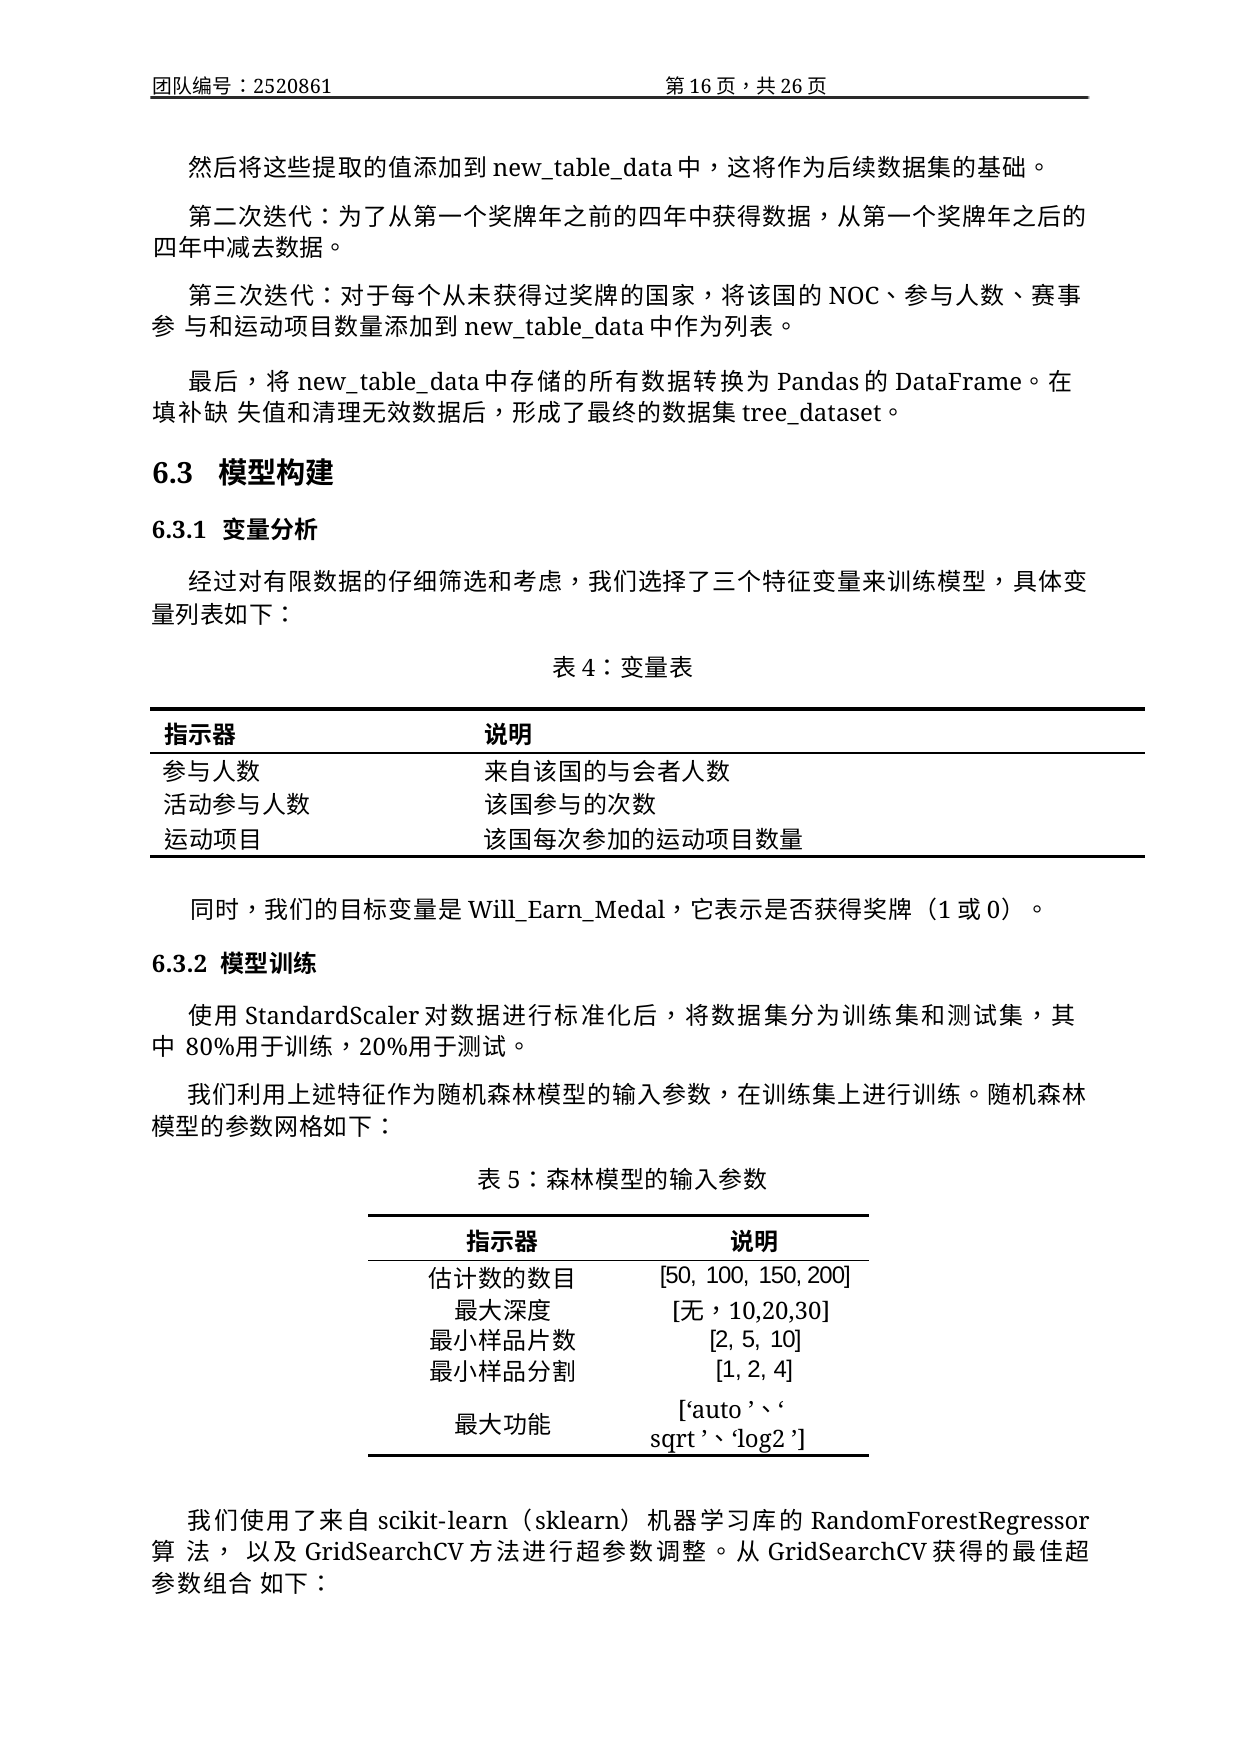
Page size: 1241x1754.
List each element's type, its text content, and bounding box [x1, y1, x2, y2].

table_cell 该国每次参加的运动项目数量 [397, 819, 1145, 854]
table_cell 参与人数 [150, 754, 397, 786]
text 我们利用上述特征作为随机森林模型的输入参数，在训练集上进行训练。随机森林 模型的参数网格如下： [151, 1079, 1090, 1142]
table_header 指示器 [150, 711, 397, 752]
text 同时，我们的目标变量是Will_Earn_Medal，它表示是否获得奖牌（1或0）。 [190, 895, 1146, 924]
table_cell [1, 2, 4] [613, 1354, 869, 1386]
text 表4：变量表 [552, 652, 1146, 683]
text 第三次迭代：对于每个从未获得过奖牌的国家，将该国的NOC、参与人数、赛事参 与和运动项目数量添加到new_table_data中作为列表。 [151, 280, 1090, 342]
table_cell 运动项目 [150, 819, 397, 854]
table_cell 来自该国的与会者人数 [397, 754, 1145, 786]
text 我们使用了来自scikit-learn（sklearn）机器学习库的RandomForestRegressor算 法， 以及GridSearchCV方法进行超参数调整。从GridSearchCV获得的最佳超参数组合 如下： [151, 1504, 1090, 1599]
table_header 指示器 [368, 1217, 613, 1259]
text 最后，将new_table_data中存储的所有数据转换为Pandas的DataFrame。在填补缺 失值和清理无效数据后，形成了最终的数据集tree_dataset。 [152, 366, 1090, 429]
table_cell 活动参与人数 [150, 786, 397, 819]
text 6.3.2 模型训练 [152, 948, 1146, 979]
table_cell 最大深度 [368, 1293, 613, 1324]
text 然后将这些提取的值添加到new_table_data中，这将作为后续数据集的基础。 [188, 153, 1146, 182]
table_cell 最小样品分割 [368, 1354, 613, 1386]
text 6.3 模型构建 [152, 454, 1146, 491]
table_header 说明 [397, 711, 1145, 752]
table_cell [‘auto ’、‘ sqrt ’、‘log2 ’] [613, 1386, 869, 1454]
table_cell [50, 100, 150, 200] [613, 1261, 869, 1293]
text 经过对有限数据的仔细筛选和考虑，我们选择了三个特征变量来训练模型，具体变 量列表如下： [151, 565, 1090, 630]
text 表5：森林模型的输入参数 [478, 1164, 1146, 1195]
table_cell [无，10,20,30] [613, 1293, 869, 1324]
table_cell 最大功能 [368, 1386, 613, 1454]
text 6.3.1 变量分析 [152, 514, 1146, 545]
text 使用StandardScaler对数据进行标准化后，将数据集分为训练集和测试集，其中 80%用于训练，20%用于测试。 [151, 999, 1090, 1062]
table_cell 该国参与的次数 [397, 786, 1145, 819]
table_cell 最小样品片数 [368, 1325, 613, 1354]
table_cell [2, 5, 10] [613, 1325, 869, 1354]
table_header 说明 [613, 1217, 869, 1259]
text 第二次迭代：为了从第一个奖牌年之前的四年中获得数据，从第一个奖牌年之后的 四年中减去数据。 [154, 200, 1090, 264]
table_cell 估计数的数目 [368, 1261, 613, 1293]
